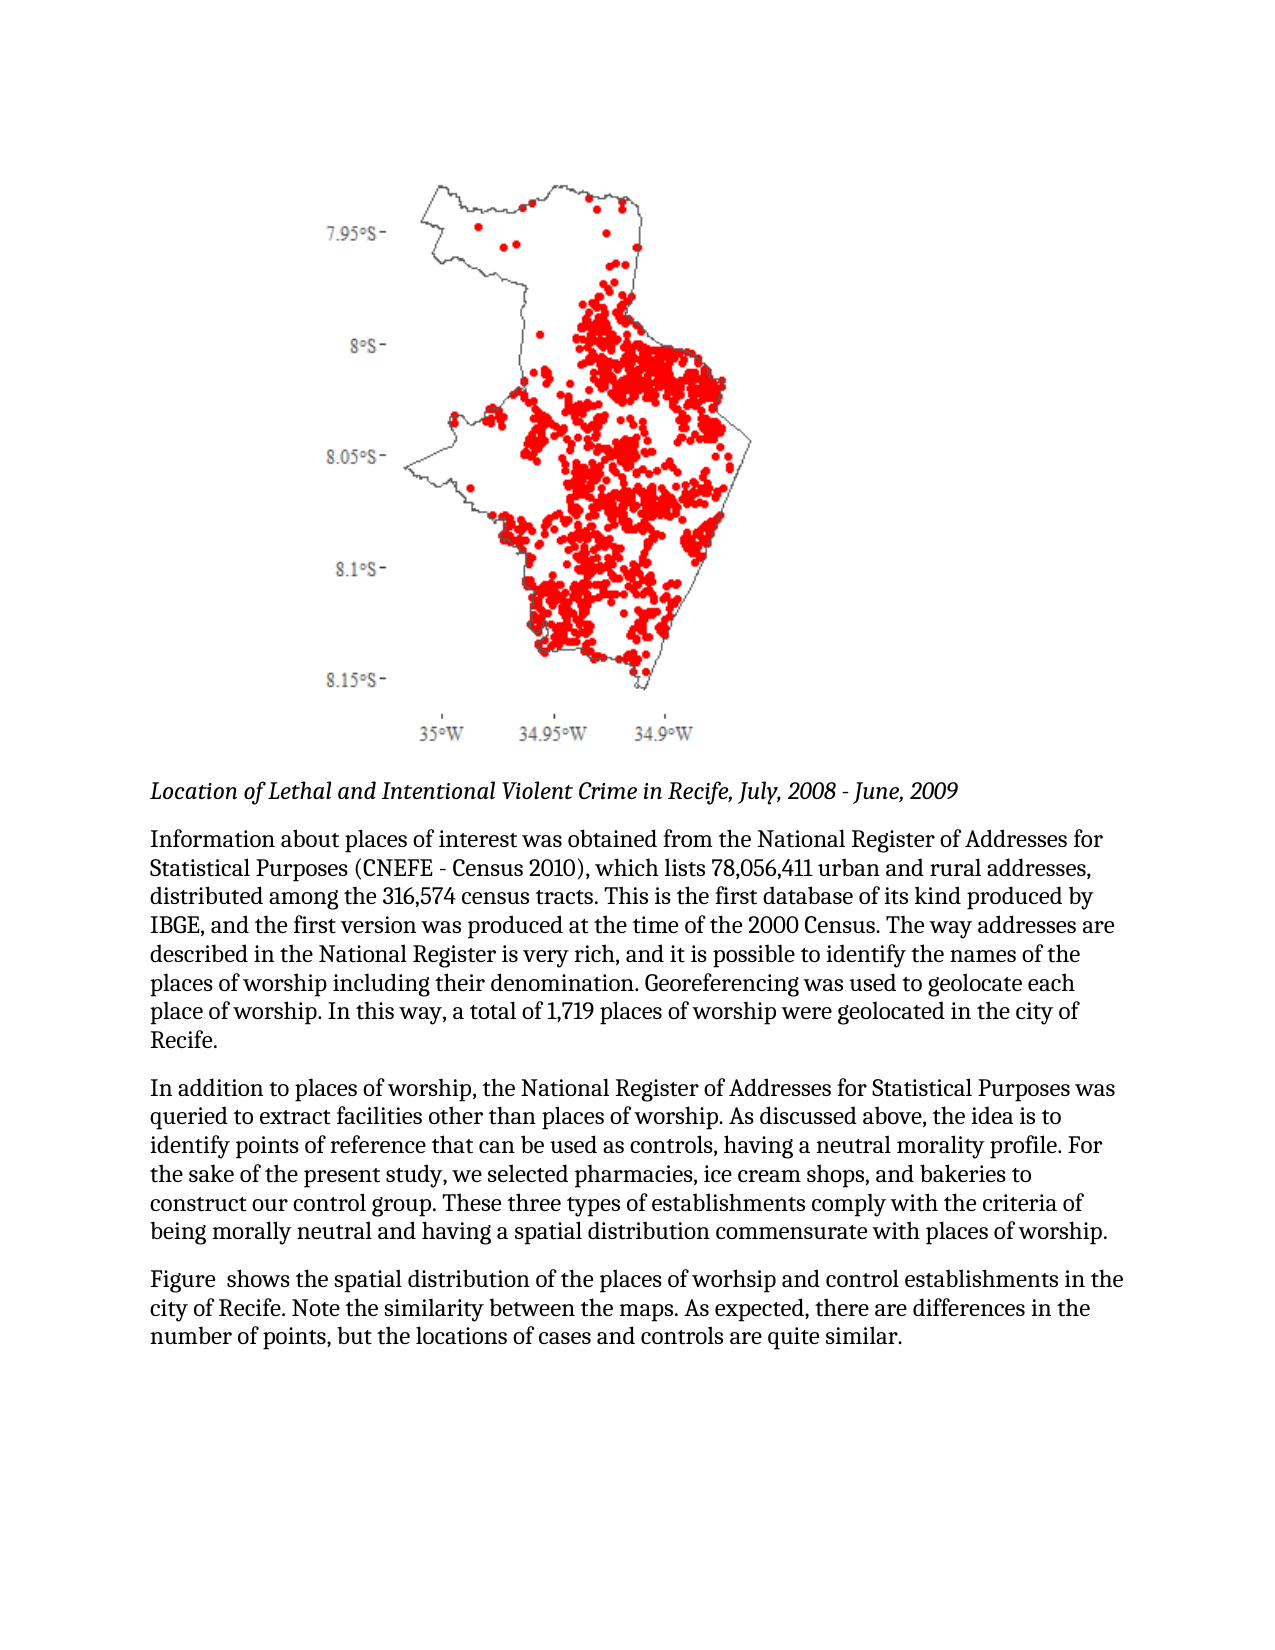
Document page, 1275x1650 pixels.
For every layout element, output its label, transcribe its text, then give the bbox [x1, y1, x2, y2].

text Information about places of interest was obtained from the National Register of Addresses for Statistical Purposes (CNEFE - Census 2010), which lists 78,056,411 urban and rural addresses, distributed among the 316,574 census tracts. This is the first database of its kind produced by IBGE, and the first version was produced at the time of the 2000 Census. The way addresses are described in the National Register is very rich, and it is possible to identify the names of the places of worship including their denomination. Georeferencing was used to geolocate each place of worship. In this way, a total of 1,719 places of worship were geolocated in the city of Recife. [150, 825, 1125, 1055]
picture [168, 150, 927, 757]
text In addition to places of worship, the National Register of Addresses for Statistical Purposes was queried to extract facilities other than places of worship. As discussed above, the idea is to identify points of reference that can be used as controls, having a neutral morality profile. For the sake of the present study, we selected pharmacies, ice cream shops, and bakeries to construct our control group. These three types of establishments comply with the criteria of being morally neutral and having a spatial distribution commensurate with places of worship. [150, 1073, 1125, 1246]
text Figure shows the spatial distribution of the places of worhsip and control establishments in the city of Recife. Note the similarity between the maps. As expected, there are differences in the number of points, but the locations of cases and controls are quite similar. [150, 1265, 1125, 1351]
text Location of Lethal and Intentional Violent Crime in Recife, July, 2008 - June, 2009 [150, 777, 1125, 806]
